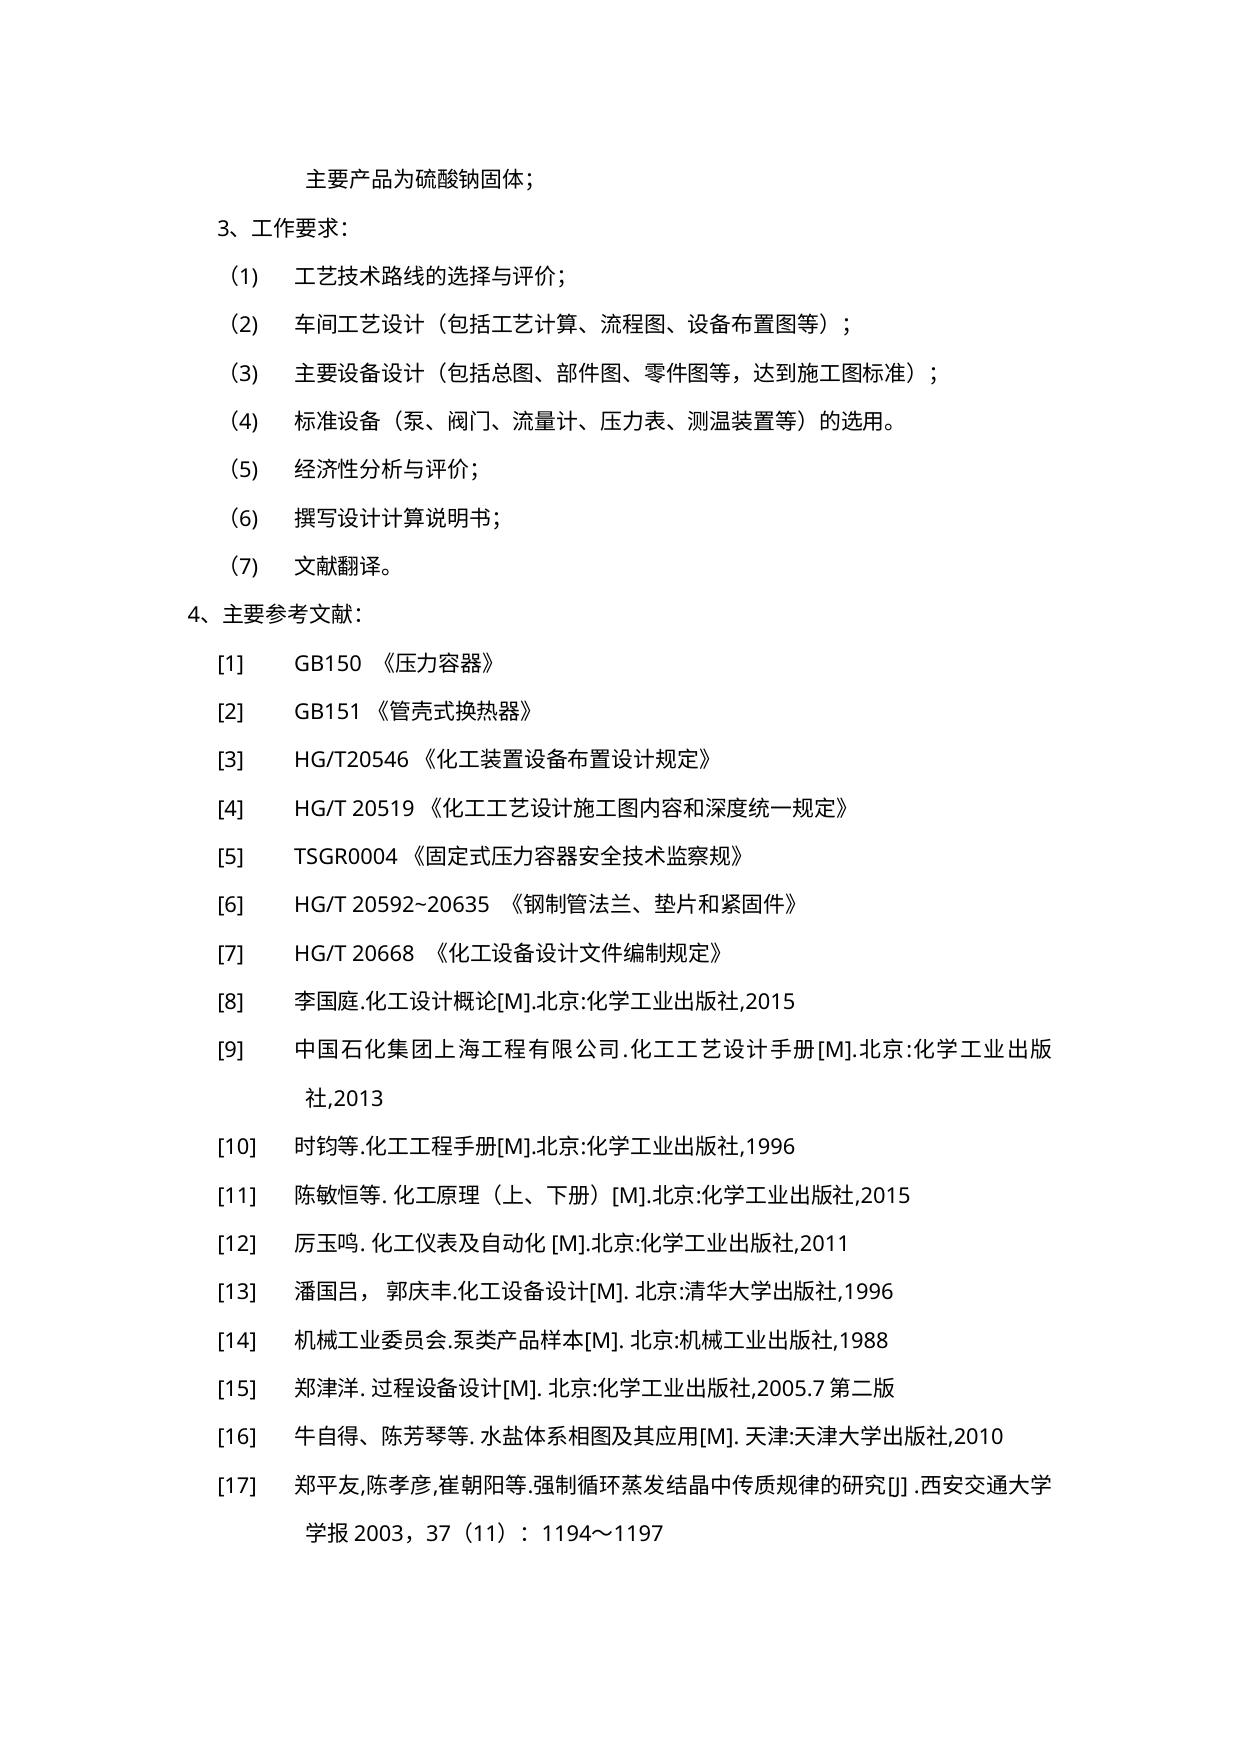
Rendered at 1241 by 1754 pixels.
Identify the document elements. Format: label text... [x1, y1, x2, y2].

list TSGR0004 《固定式压力容器安全技术监察规》 [217, 839, 1053, 871]
list 郑津洋. 过程设备设计[M]. 北京:化学工业出版社,2005.7第二版 [217, 1371, 1053, 1403]
list GB151 《管壳式换热器》 [217, 694, 1053, 726]
list 中国石化集团上海工程有限公司.化工工艺设计手册[M].北京:化学工业出版社,2013 [217, 1032, 1053, 1113]
list GB150 《压力容器》 [217, 645, 1053, 678]
list 撰写设计计算说明书； [217, 500, 1053, 533]
list 标准设备（泵、阀门、流量计、压力表、测温装置等）的选用。 [217, 404, 1053, 436]
text 4、主要参考文献： [187, 597, 1053, 629]
list HG/T 20668 《化工设备设计文件编制规定》 [217, 935, 1053, 968]
list 厉玉鸣. 化工仪表及自动化 [M].北京:化学工业出版社,2011 [217, 1226, 1053, 1258]
list 牛自得、陈芳琴等. 水盐体系相图及其应用[M]. 天津:天津大学出版社,2010 [217, 1419, 1053, 1452]
list HG/T20546 《化工装置设备布置设计规定》 [217, 742, 1053, 774]
list 时钧等.化工工程手册[M].北京:化学工业出版社,1996 [217, 1129, 1053, 1162]
list 李国庭.化工设计概论[M].北京:化学工业出版社,2015 [217, 984, 1053, 1016]
list 陈敏恒等. 化工原理（上、下册）[M].北京:化学工业出版社,2015 [217, 1177, 1053, 1210]
list HG/T 20519 《化工工艺设计施工图内容和深度统一规定》 [217, 790, 1053, 823]
list 郑平友,陈孝彦,崔朝阳等.强制循环蒸发结晶中传质规律的研究[J] .西安交通大学学报2003，37（11）：1194～1197 [217, 1467, 1053, 1549]
list 文献翻译。 [217, 549, 1053, 581]
list 机械工业委员会.泵类产品样本[M]. 北京:机械工业出版社,1988 [217, 1322, 1053, 1355]
text 主要产品为硫酸钠固体； [306, 162, 1053, 194]
list 经济性分析与评价； [217, 452, 1053, 484]
list 主要设备设计（包括总图、部件图、零件图等，达到施工图标准）； [217, 355, 1053, 388]
list HG/T 20592~20635 《钢制管法兰、垫片和紧固件》 [217, 887, 1053, 919]
list 车间工艺设计（包括工艺计算、流程图、设备布置图等）； [217, 307, 1053, 339]
list 潘国吕， 郭庆丰.化工设备设计[M]. 北京:清华大学出版社,1996 [217, 1274, 1053, 1307]
text 3、工作要求： [217, 210, 1053, 243]
list 工艺技术路线的选择与评价； [217, 259, 1053, 291]
